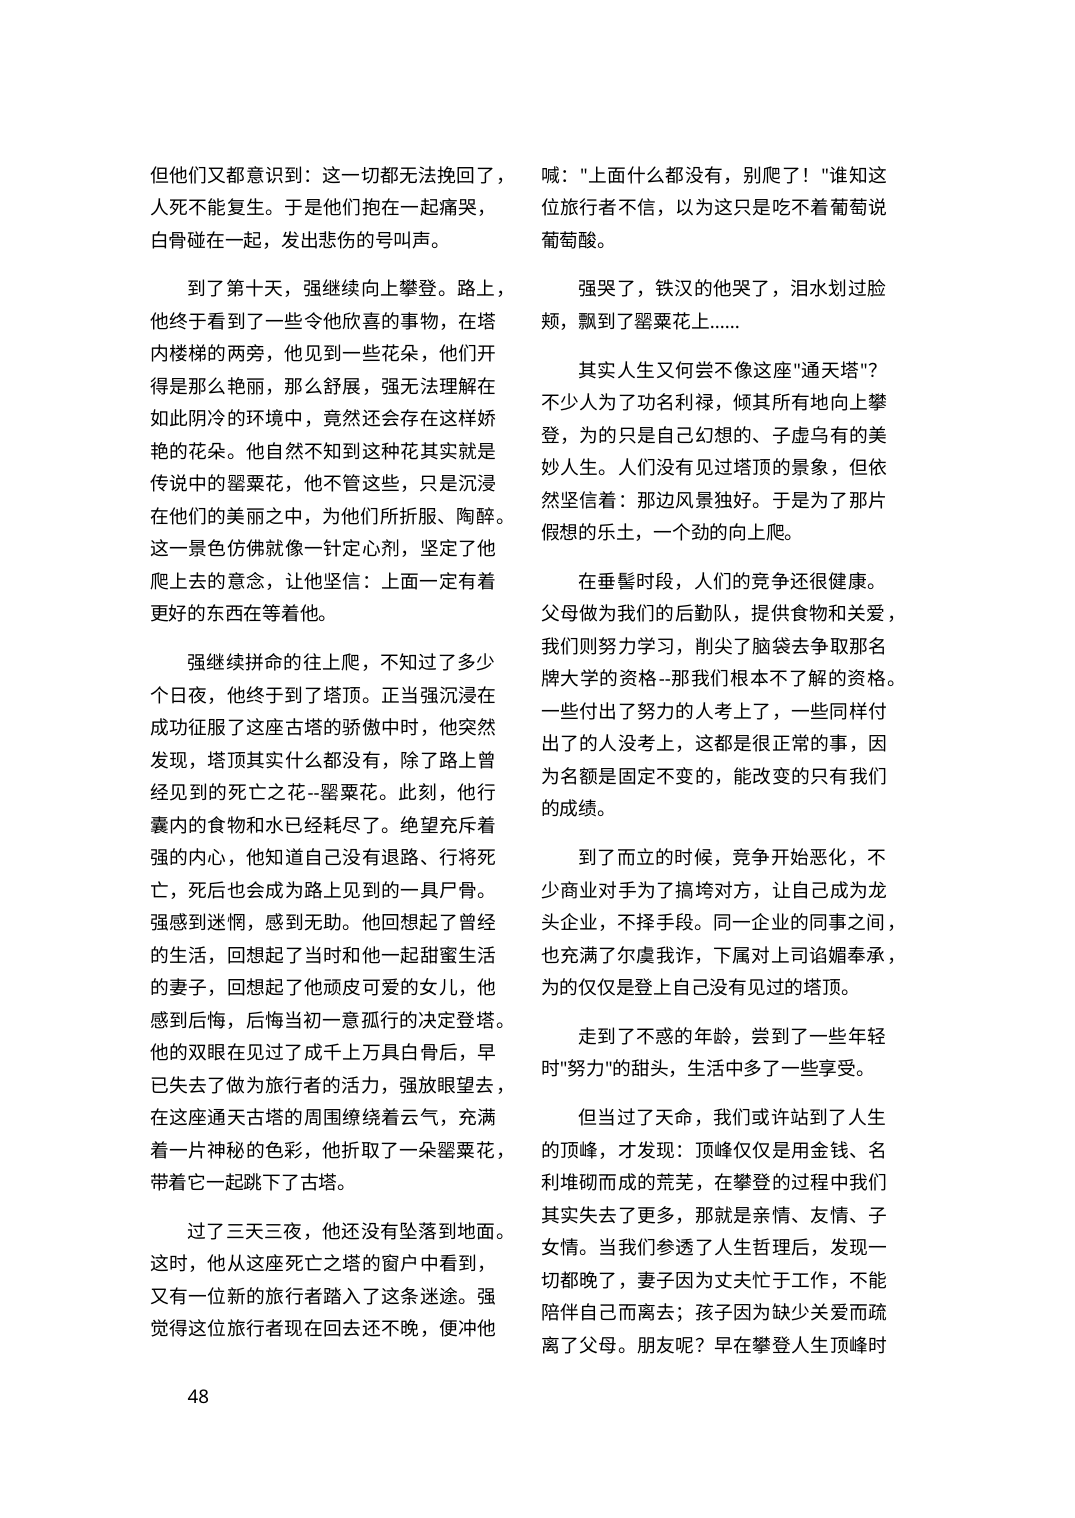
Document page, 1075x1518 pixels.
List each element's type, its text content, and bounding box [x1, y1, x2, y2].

text 走到了不惑的年龄，尝到了一些年轻时"努力"的甜头，生活中多了一些享受。 [541, 1019, 887, 1084]
text 过了三天三夜，他还没有坠落到地面。这时，他从这座死亡之塔的窗户中看到，又有一位新的旅行者踏入了这条迷途。强觉得这位旅行者现在回去还不晚，便冲他喊："上面什么都没有，别爬了！"谁知这位旅行者不信，以为这只是吃不着葡萄说葡萄酸。 [150, 1214, 496, 1344]
text 这天晚上，强又做了一个梦，他梦见了白天见到的那两具尸骨动了起来，他们开始为自己的行为忏悔，双方互相道歉。但他们又都意识到：这一切都无法挽回了，人死不能复生。于是他们抱在一起痛哭，白骨碰在一起，发出悲伤的号叫声。 [150, 158, 496, 255]
text 其实人生又何尝不像这座"通天塔"？不少人为了功名利禄，倾其所有地向上攀登，为的只是自己幻想的、子虚乌有的美妙人生。人们没有见过塔顶的景象，但依然坚信着：那边风景独好。于是为了那片假想的乐土，一个劲的向上爬。 [541, 353, 887, 548]
text 过了三天三夜，他还没有坠落到地面。这时，他从这座死亡之塔的窗户中看到，又有一位新的旅行者踏入了这条迷途。强觉得这位旅行者现在回去还不晚，便冲他喊："上面什么都没有，别爬了！"谁知这位旅行者不信，以为这只是吃不着葡萄说葡萄酸。 [541, 158, 887, 255]
text 到了第十天，强继续向上攀登。路上，他终于看到了一些令他欣喜的事物，在塔内楼梯的两旁，他见到一些花朵，他们开得是那么艳丽，那么舒展，强无法理解在如此阴冷的环境中，竟然还会存在这样娇艳的花朵。他自然不知到这种花其实就是传说中的罂粟花，他不管这些，只是沉浸在他们的美丽之中，为他们所折服、陶醉。这一景色仿佛就像一针定心剂，坚定了他爬上去的意念，让他坚信：上面一定有着更好的东西在等着他。 [150, 271, 496, 629]
text 但当过了天命，我们或许站到了人生的顶峰，才发现：顶峰仅仅是用金钱、名利堆砌而成的荒芜，在攀登的过程中我们其实失去了更多，那就是亲情、友情、子女情。当我们参透了人生哲理后，发现一切都晚了，妻子因为丈夫忙于工作，不能陪伴自己而离去；孩子因为缺少关爱而疏离了父母。朋友呢？早在攀登人生顶峰时出卖了。 [541, 1100, 887, 1360]
text 到了而立的时候，竞争开始恶化，不少商业对手为了搞垮对方，让自己成为龙头企业，不择手段。同一企业的同事之间，也充满了尔虞我诈，下属对上司谄媚奉承，为的仅仅是登上自己没有见过的塔顶。 [541, 840, 887, 1003]
text 在垂髻时段，人们的竞争还很健康。父母做为我们的后勤队，提供食物和关爱，我们则努力学习，削尖了脑袋去争取那名牌大学的资格--那我们根本不了解的资格。一些付出了努力的人考上了，一些同样付出了的人没考上，这都是很正常的事，因为名额是固定不变的，能改变的只有我们的成绩。 [541, 564, 887, 824]
text 强哭了，铁汉的他哭了，泪水划过脸颊，飘到了罂粟花上...... [541, 271, 887, 336]
text 强继续拼命的往上爬，不知过了多少个日夜，他终于到了塔顶。正当强沉浸在成功征服了这座古塔的骄傲中时，他突然发现，塔顶其实什么都没有，除了路上曾经见到的死亡之花--罂粟花。此刻，他行囊内的食物和水已经耗尽了。绝望充斥着强的内心，他知道自己没有退路、行将死亡，死后也会成为路上见到的一具尸骨。强感到迷惘，感到无助。他回想起了曾经的生活，回想起了当时和他一起甜蜜生活的妻子，回想起了他顽皮可爱的女儿，他感到后悔，后悔当初一意孤行的决定登塔。他的双眼在见过了成千上万具白骨后，早已失去了做为旅行者的活力，强放眼望去，在这座通天古塔的周围缭绕着云气，充满着一片神秘的色彩，他折取了一朵罂粟花，带着它一起跳下了古塔。 [150, 645, 496, 1198]
